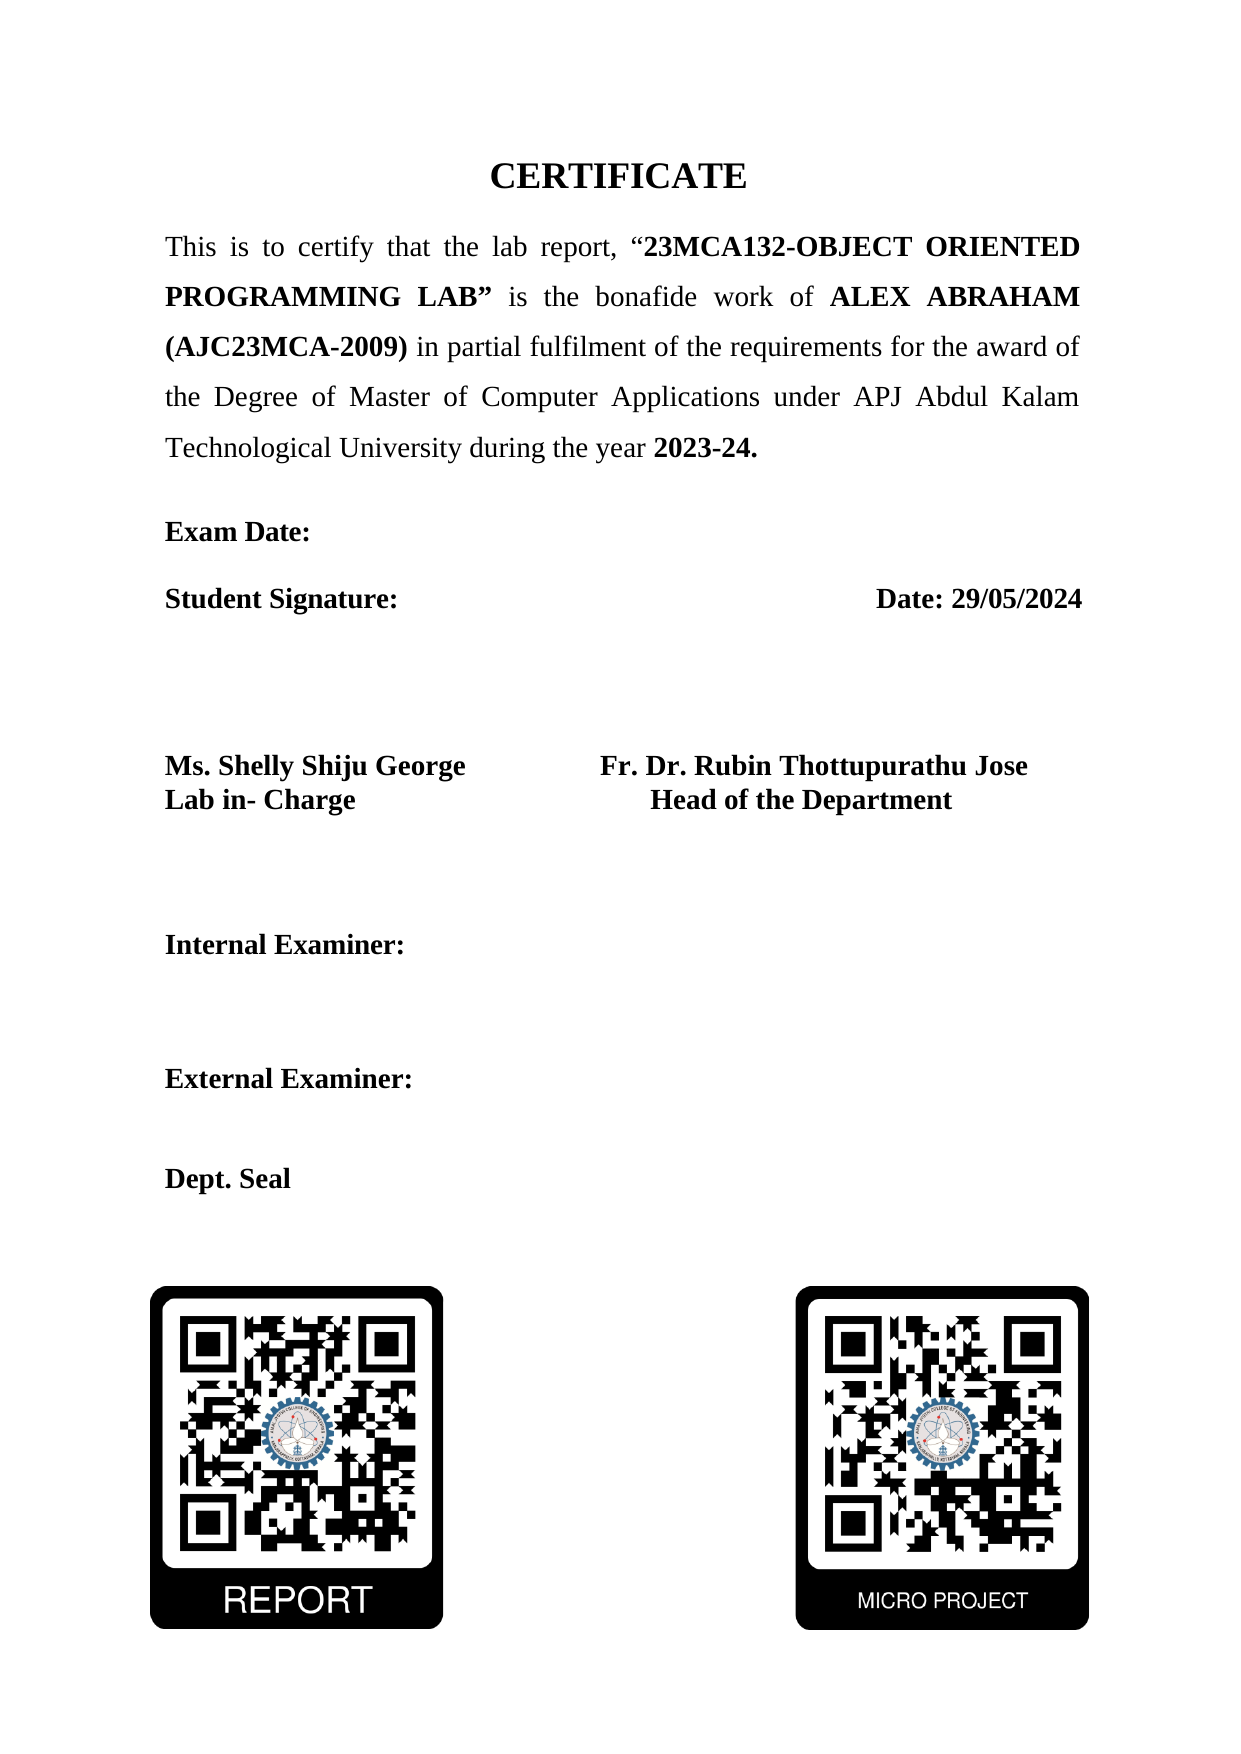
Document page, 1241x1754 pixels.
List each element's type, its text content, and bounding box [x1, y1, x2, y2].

text Internal Examiner: [164, 927, 1101, 960]
text Student Signature: Date: 29/05/2024 [164, 581, 1101, 614]
text Ms. Shelly Shiju George Fr. Dr. Rubin Thottupurathu Jose Lab in- Charge Head of the Department [164, 748, 1028, 816]
text CERTIFICATE [139, 153, 1097, 197]
text Exam Date: [164, 514, 1101, 547]
text This is to certify that the lab report, “23MCA132-OBJECT ORIENTED PROGRAMMING LAB” is the bonafide work of ALEX ABRAHAM (AJC23MCA-2009) in partial fulfilment of the requirements for the award of the Degree of Master of Computer Applications under APJ Abdul Kalam Technological University during the year 2023-24. [165, 229, 1081, 463]
text External Examiner: Dept. Seal [164, 1061, 476, 1195]
picture [150, 1286, 444, 1629]
picture [795, 1286, 1090, 1630]
